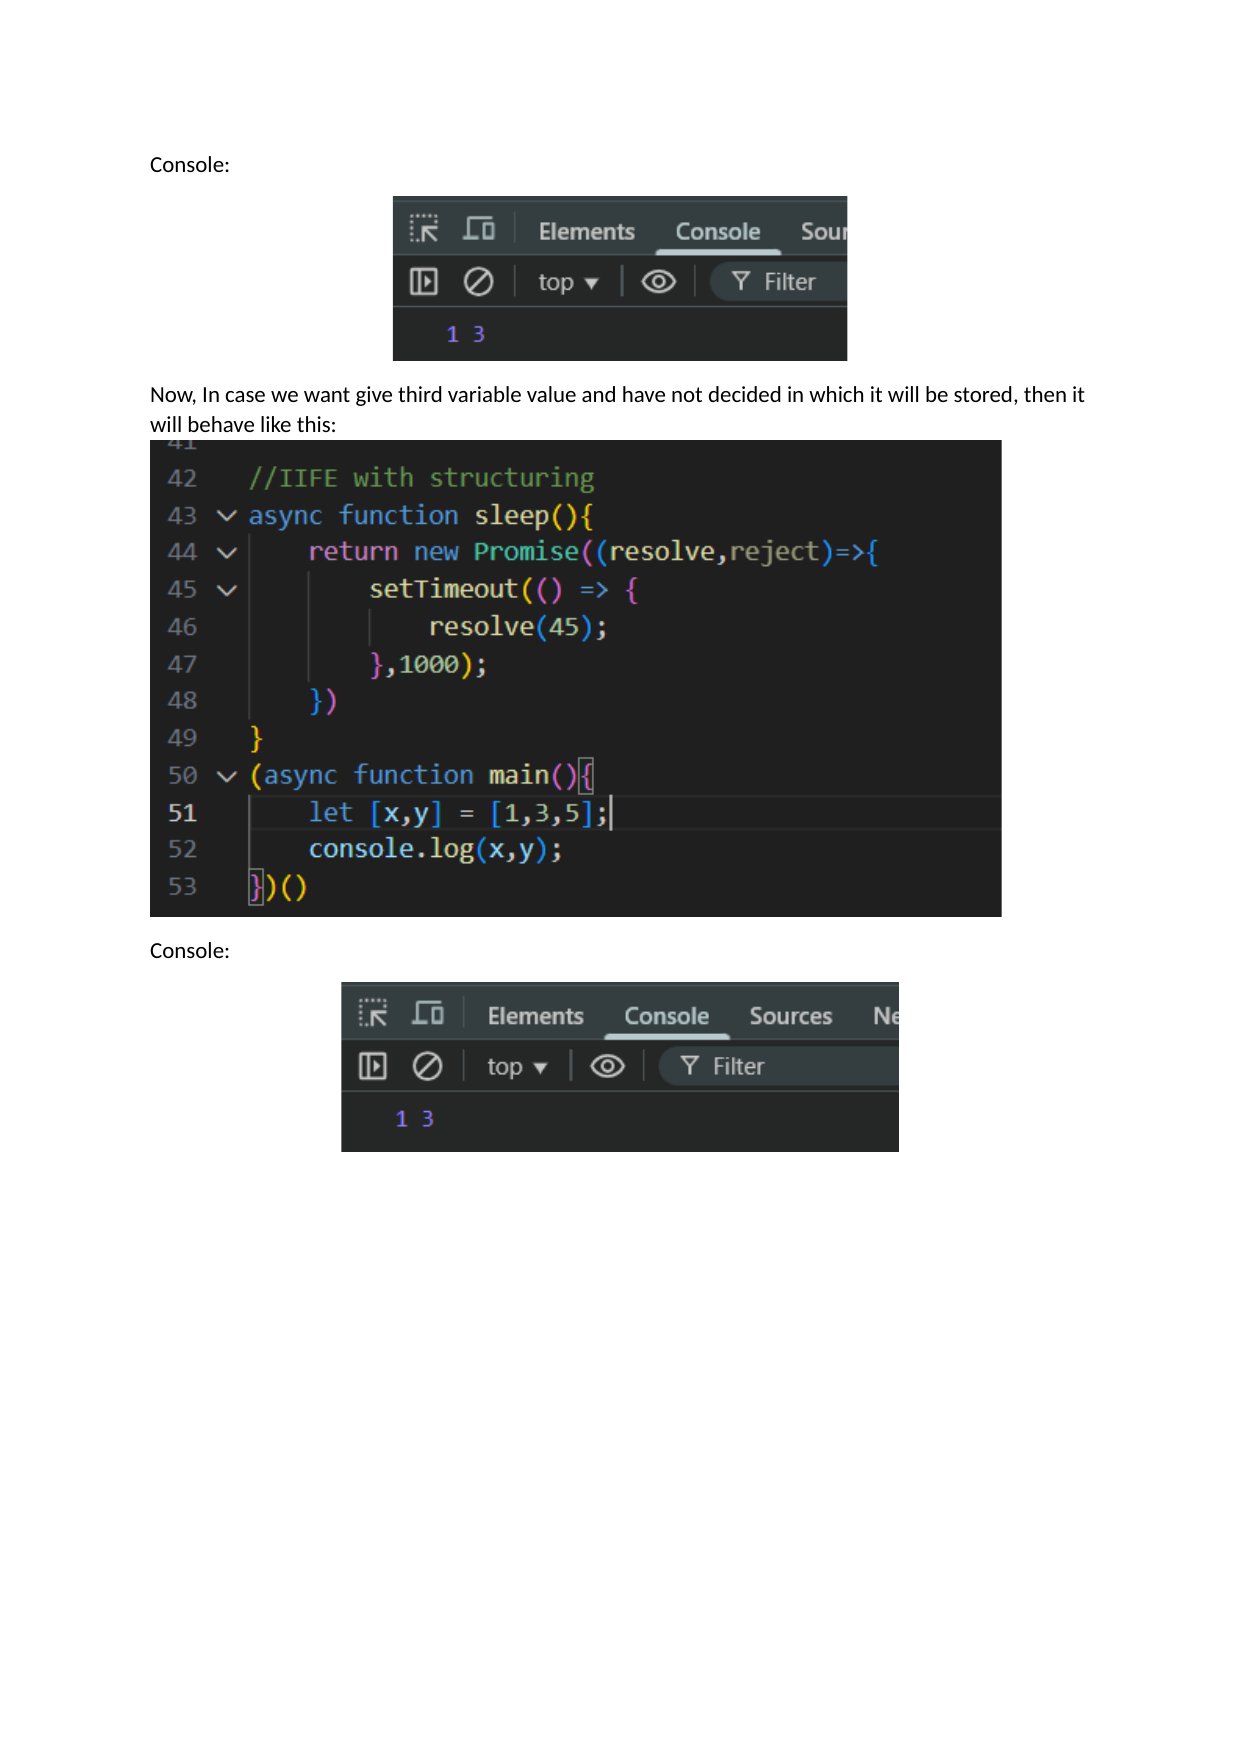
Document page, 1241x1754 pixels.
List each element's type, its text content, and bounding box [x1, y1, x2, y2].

text Console: [150, 150, 1090, 178]
picture [392, 196, 848, 361]
picture [150, 440, 1002, 917]
text Console: [150, 936, 1090, 964]
picture [341, 982, 899, 1152]
